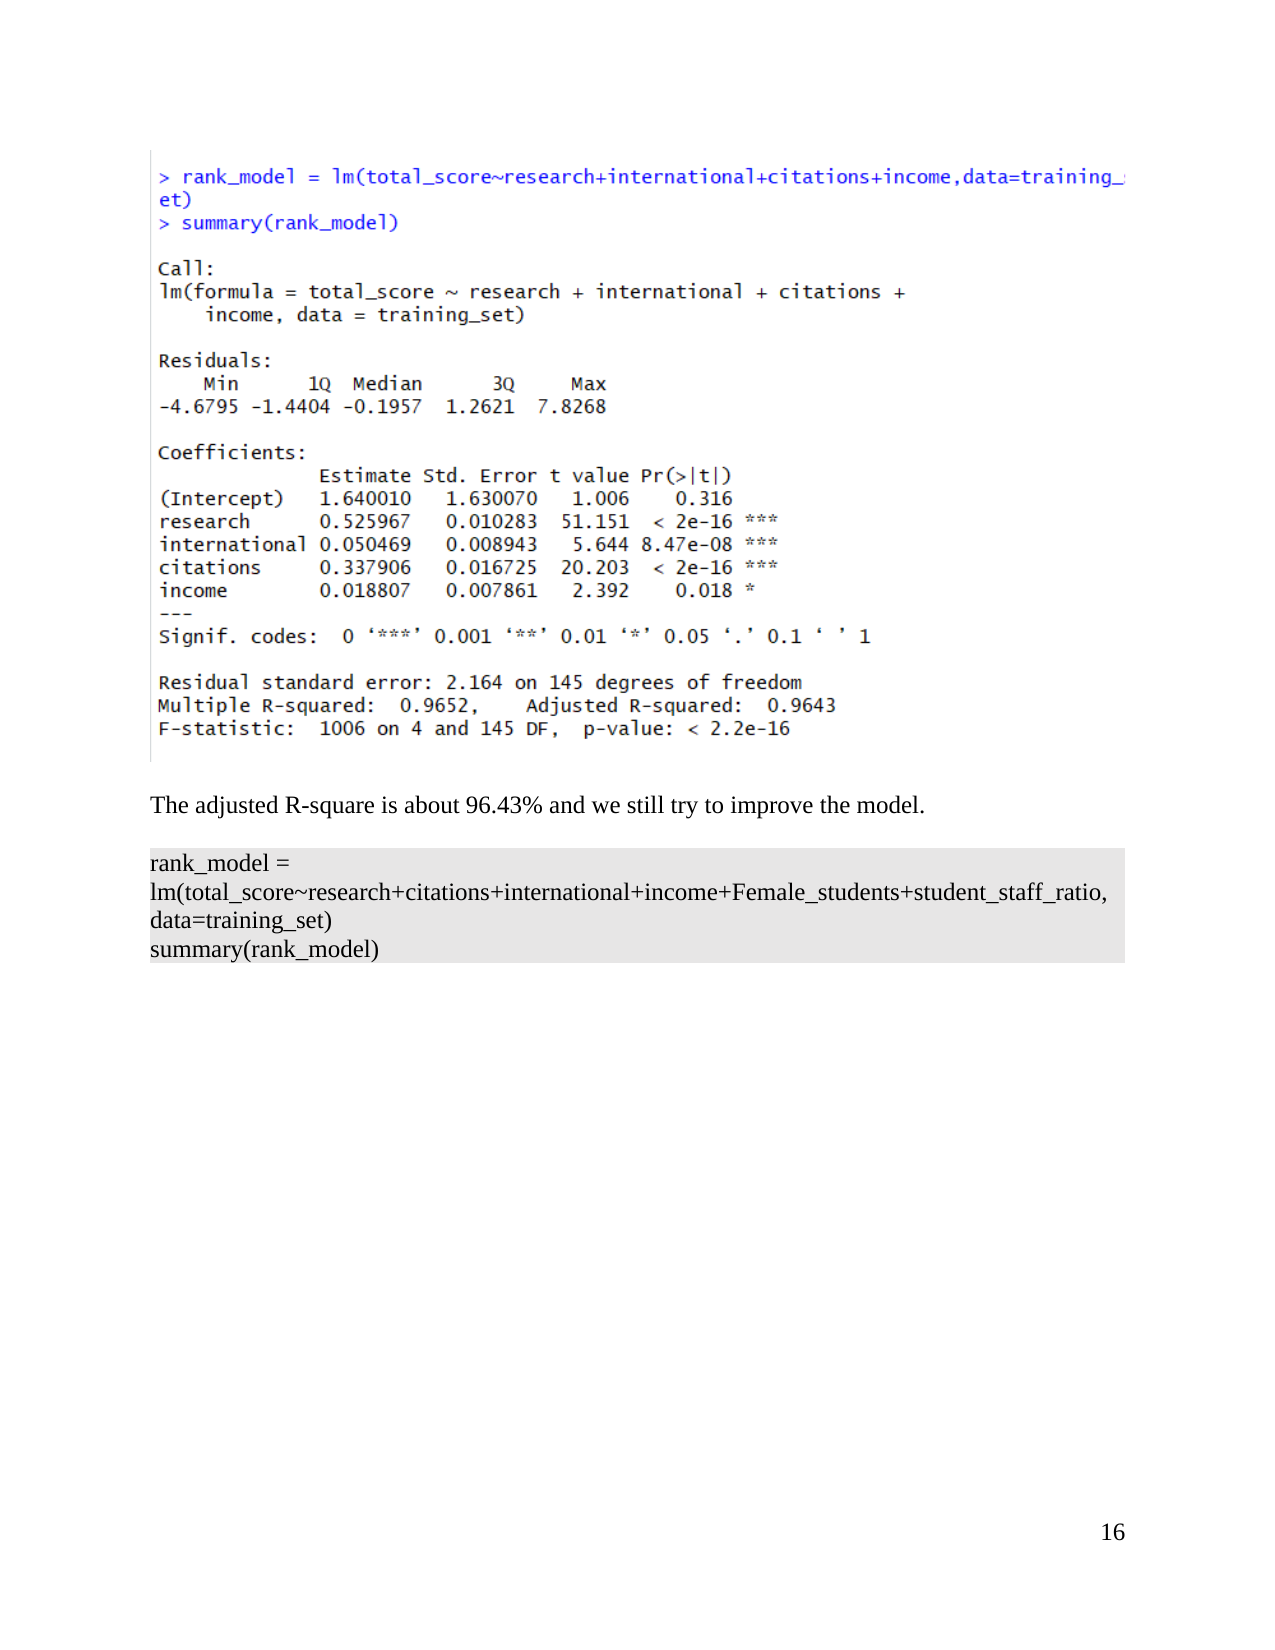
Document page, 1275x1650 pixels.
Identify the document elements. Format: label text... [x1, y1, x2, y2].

text rank_model = lm(total_score~research+citations+international+income+Female_students+student_staff_ratio, data=training_set) [150, 848, 1125, 934]
text summary(rank_model) [150, 934, 1125, 963]
text The adjusted R-square is about 96.43% and we still try to improve the model. [150, 791, 1125, 819]
picture [150, 150, 1125, 762]
